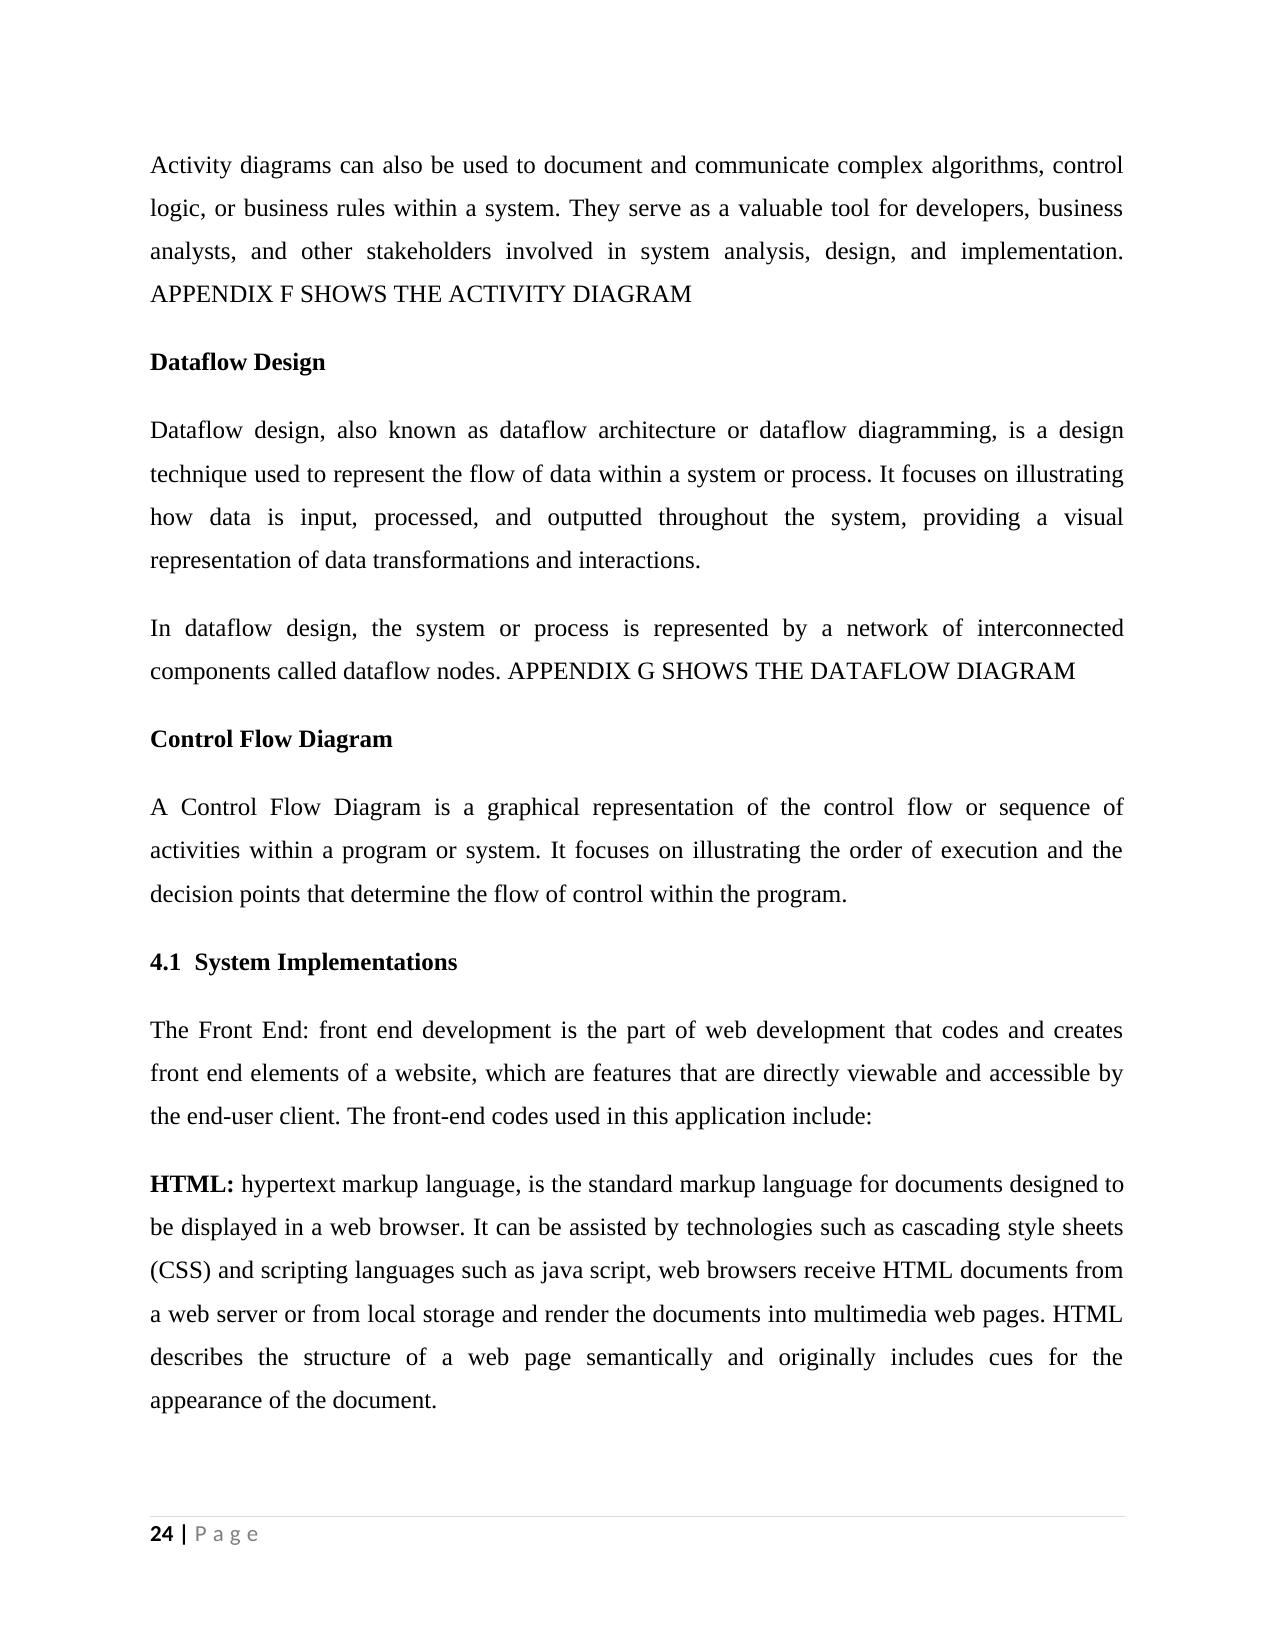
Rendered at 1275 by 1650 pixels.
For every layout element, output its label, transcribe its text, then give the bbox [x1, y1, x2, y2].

text Control Flow Diagram [150, 724, 1125, 753]
text Dataflow design, also known as dataflow architecture or dataflow diagramming, is a design technique used to represent the flow of data within a system or process. It focuses on illustrating how data is input, processed, and outputted throughout the system, providing a visual representation of data transformations and interactions. [150, 416, 1125, 574]
text The Front End: front end development is the part of web development that codes and creates front end elements of a website, which are features that are directly viewable and accessible by the end-user client. The front-end codes used in this application include: [150, 1015, 1125, 1130]
text Dataflow Design [150, 347, 1125, 376]
list System Implementations [150, 947, 1125, 976]
text Activity diagrams can also be used to document and communicate complex algorithms, control logic, or business rules within a system. They serve as a valuable tool for developers, business analysts, and other stakeholders involved in system analysis, design, and implementation. APPENDIX F SHOWS THE ACTIVITY DIAGRAM [150, 150, 1125, 308]
text In dataflow design, the system or process is represented by a network of interconnected components called dataflow nodes. APPENDIX G SHOWS THE DATAFLOW DIAGRAM [150, 613, 1125, 685]
text A Control Flow Diagram is a graphical representation of the control flow or sequence of activities within a program or system. It focuses on illustrating the order of execution and the decision points that determine the flow of control within the program. [150, 792, 1125, 907]
text HTML: hypertext markup language, is the standard markup language for documents designed to be displayed in a web browser. It can be assisted by technologies such as cascading style sheets (CSS) and scripting languages such as java script, web browsers receive HTML documents from a web server or from local storage and render the documents into multimedia web pages. HTML describes the structure of a web page semantically and originally includes cues for the appearance of the document. [150, 1169, 1125, 1414]
